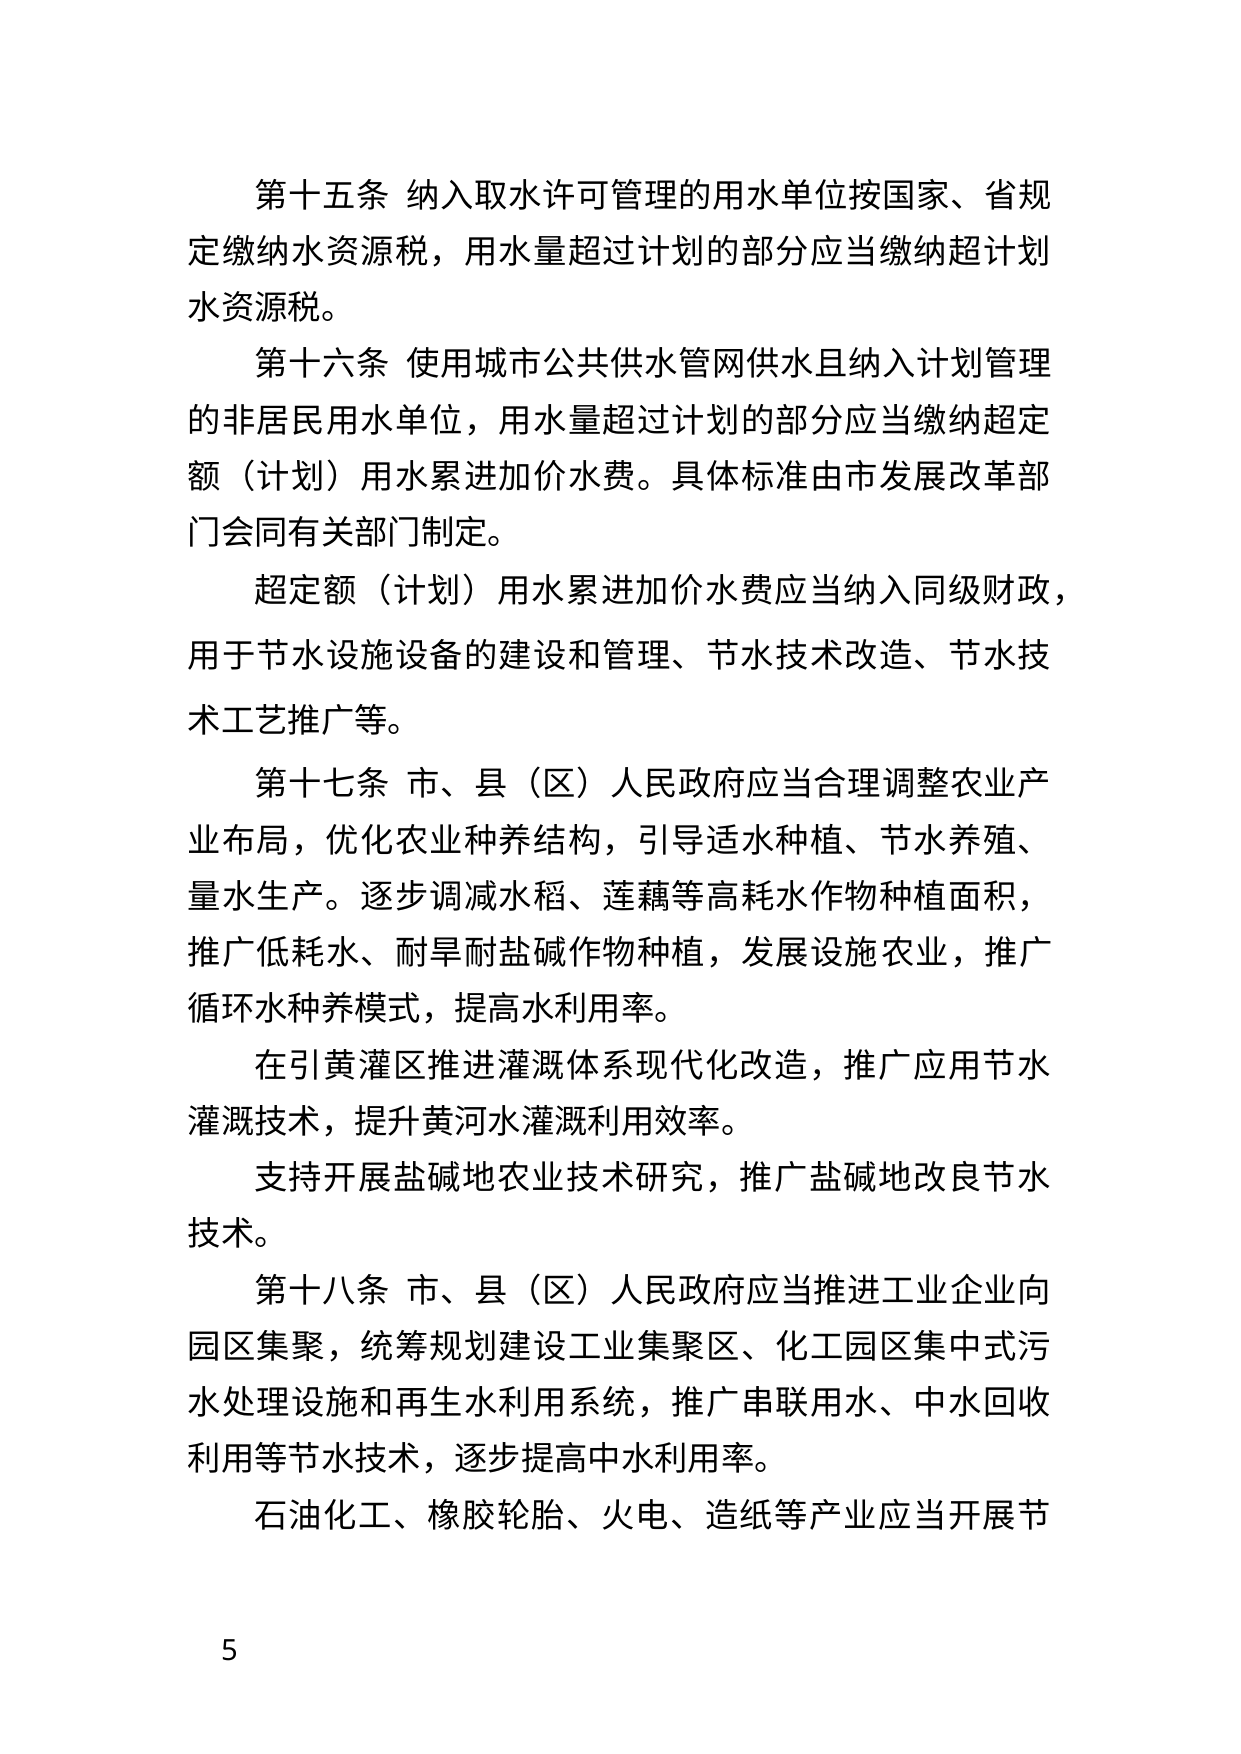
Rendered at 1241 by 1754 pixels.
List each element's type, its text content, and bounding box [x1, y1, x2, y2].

text 第十六条 使用城市公共供水管网供水且纳入计划管理的非居民用水单位，用水量超过计划的部分应当缴纳超定额（计划）用水累进加价水费。具体标准由市发展改革部门会同有关部门制定。 [187, 331, 1053, 556]
text 第十八条 市、县（区）人民政府应当推进工业企业向园区集聚，统筹规划建设工业集聚区、化工园区集中式污水处理设施和再生水利用系统，推广串联用水、中水回收利用等节水技术，逐步提高中水利用率。 [187, 1257, 1053, 1482]
text 超定额（计划）用水累进加价水费应当纳入同级财政，用于节水设施设备的建设和管理、节水技术改造、节水技术工艺推广等。 [187, 556, 1053, 751]
text 第十七条 市、县（区）人民政府应当合理调整农业产业布局，优化农业种养结构，引导适水种植、节水养殖、量水生产。逐步调减水稻、莲藕等高耗水作物种植面积，推广低耗水、耐旱耐盐碱作物种植，发展设施农业，推广循环水种养模式，提高水利用率。 [187, 751, 1053, 1032]
text 支持开展盐碱地农业技术研究，推广盐碱地改良节水技术。 [187, 1144, 1053, 1257]
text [187, 1482, 1053, 1538]
text 在引黄灌区推进灌溉体系现代化改造，推广应用节水灌溉技术，提升黄河水灌溉利用效率。 [187, 1032, 1053, 1144]
text 第十五条 纳入取水许可管理的用水单位按国家、省规定缴纳水资源税，用水量超过计划的部分应当缴纳超计划水资源税。 [187, 162, 1053, 331]
